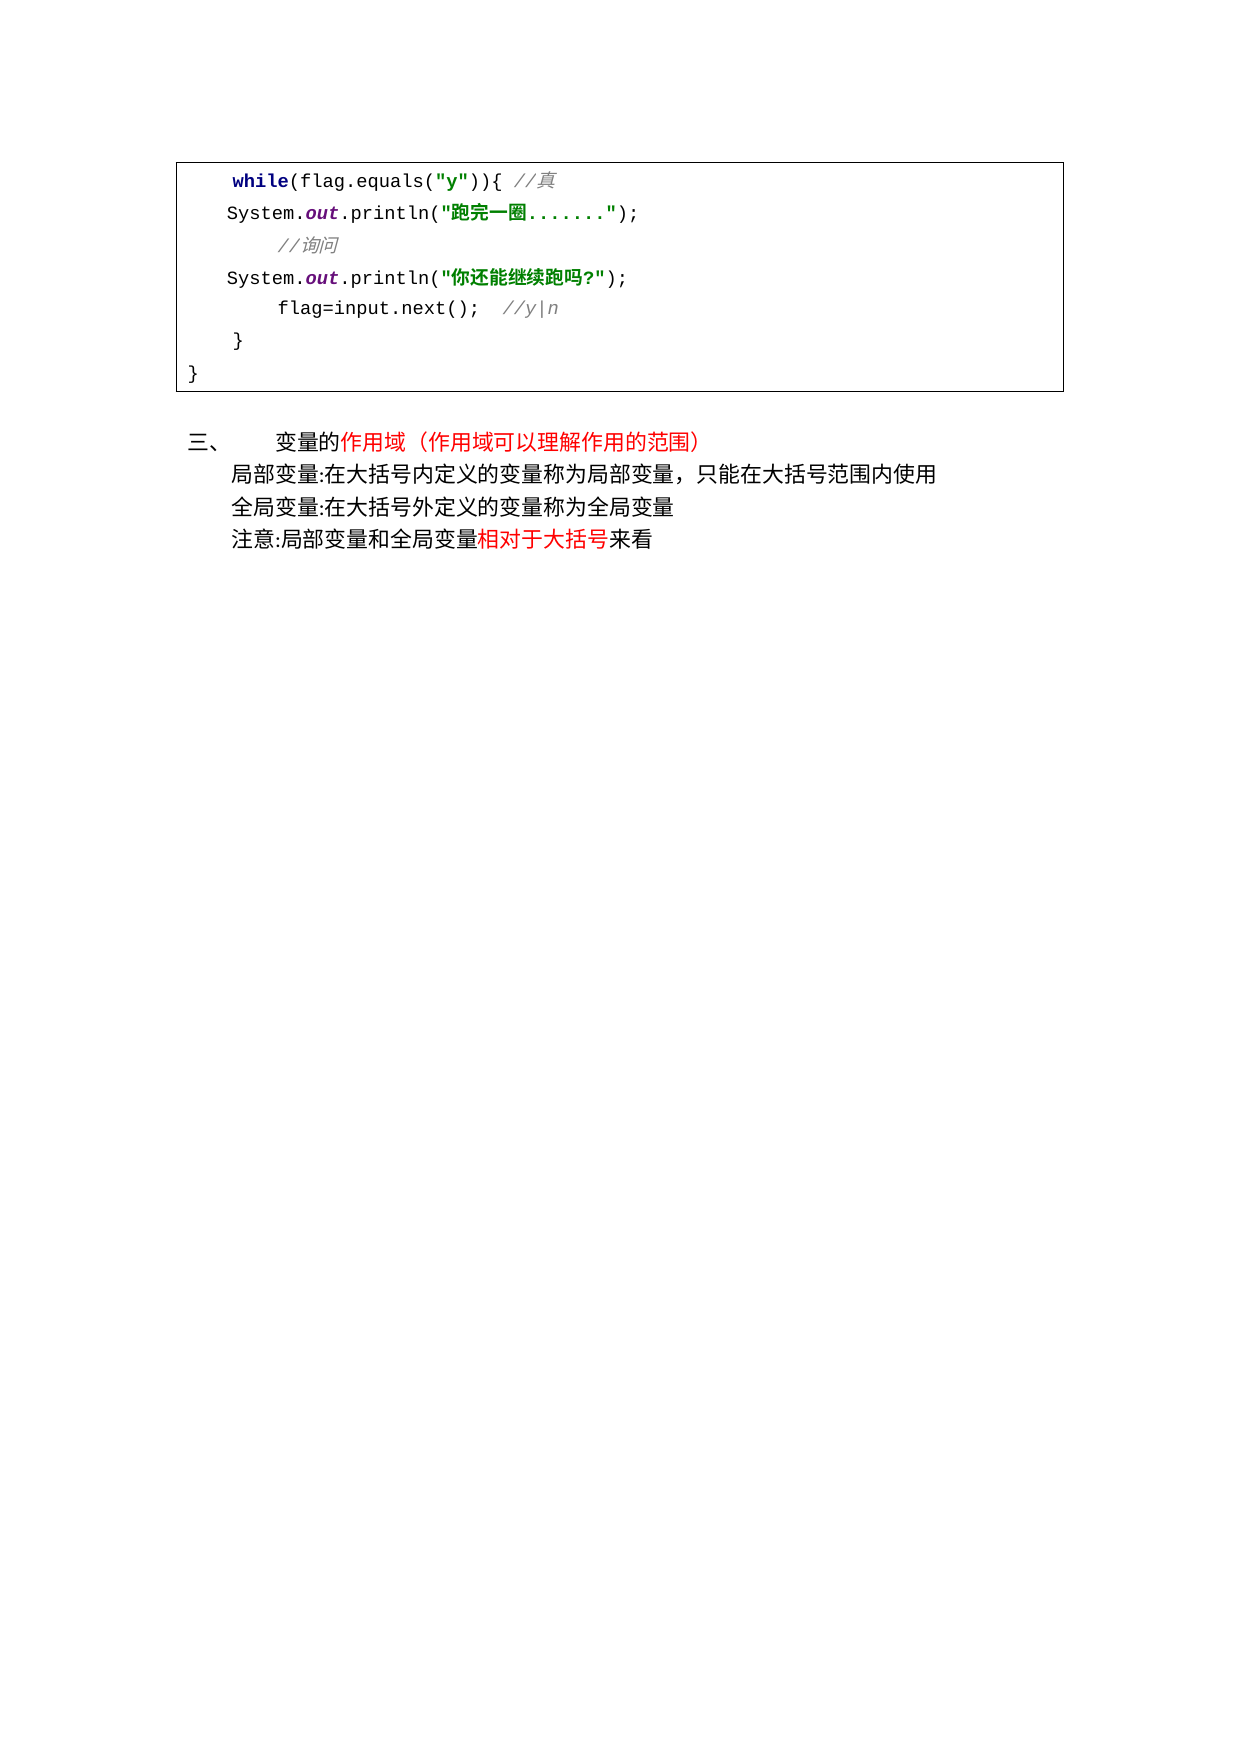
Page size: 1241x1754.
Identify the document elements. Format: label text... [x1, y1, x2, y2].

list 局部变量:在大括号内定义的变量称为局部变量，只能在大括号范围内使用 [231, 457, 1053, 489]
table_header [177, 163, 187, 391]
list 注意:局部变量和全局变量相对于大括号来看 [231, 522, 1053, 554]
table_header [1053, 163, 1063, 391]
list 全局变量:在大括号外定义的变量称为全局变量 [231, 489, 1053, 522]
list 变量的作用域（作用域可以理解作用的范围） [187, 424, 1053, 457]
